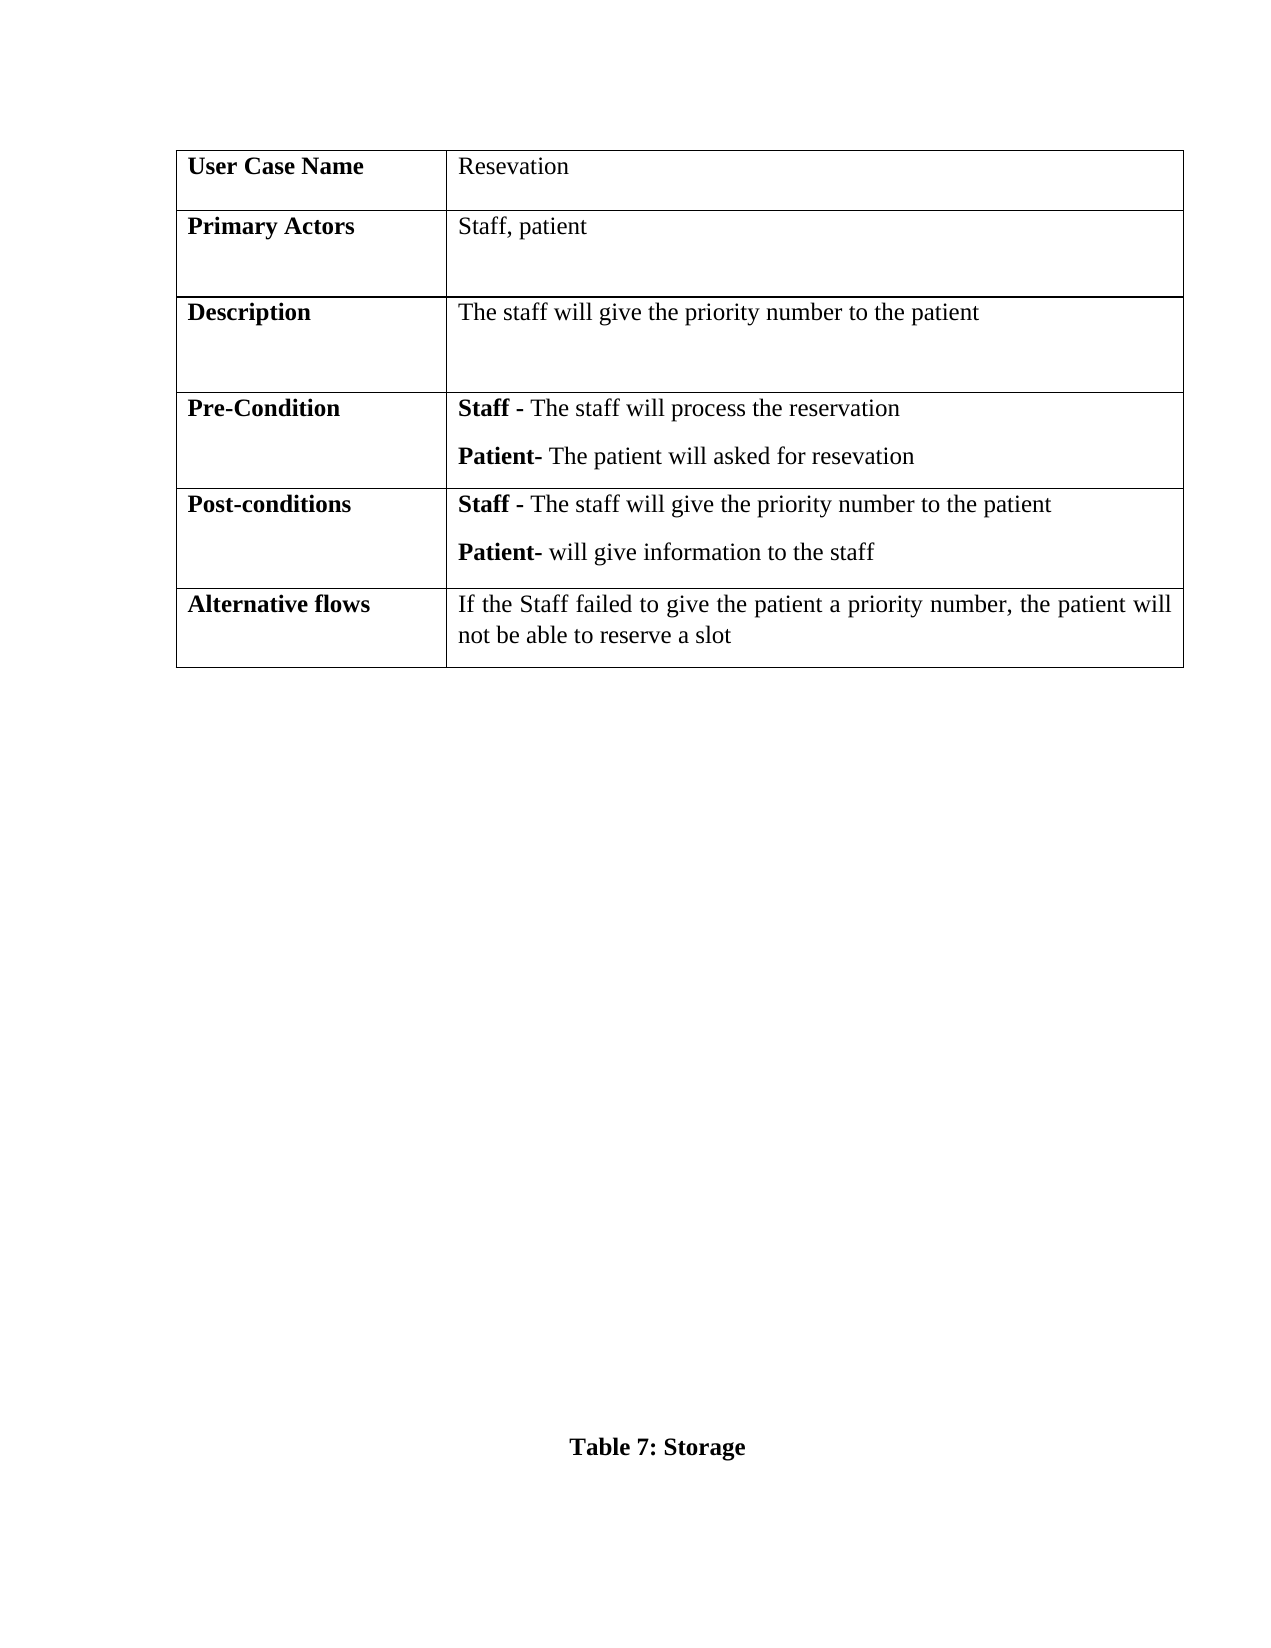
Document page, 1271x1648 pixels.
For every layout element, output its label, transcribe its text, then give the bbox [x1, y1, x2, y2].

table_cell The staff will give the priority number to the patient [447, 298, 1183, 392]
table_header User Case Name [177, 151, 446, 210]
text Table 7: Storage [187, 1432, 1083, 1460]
table_cell Staff - The staff will give the priority number to the patient Patient- will give information to the staff [447, 489, 1183, 588]
table_cell Post-conditions [177, 489, 446, 588]
table_cell If the Staff failed to give the patient a priority number, the patient will not be able to reserve a slot [447, 589, 1183, 667]
table_cell Primary Actors [177, 211, 446, 296]
table_cell Alternative flows [177, 589, 446, 667]
table_cell Description [177, 298, 446, 392]
table_cell Staff, patient [447, 211, 1183, 296]
table_cell Staff - The staff will process the reservation Patient- The patient will asked for resevation [447, 393, 1183, 488]
table_header Resevation [447, 151, 1183, 210]
table_cell Pre-Condition [177, 393, 446, 488]
